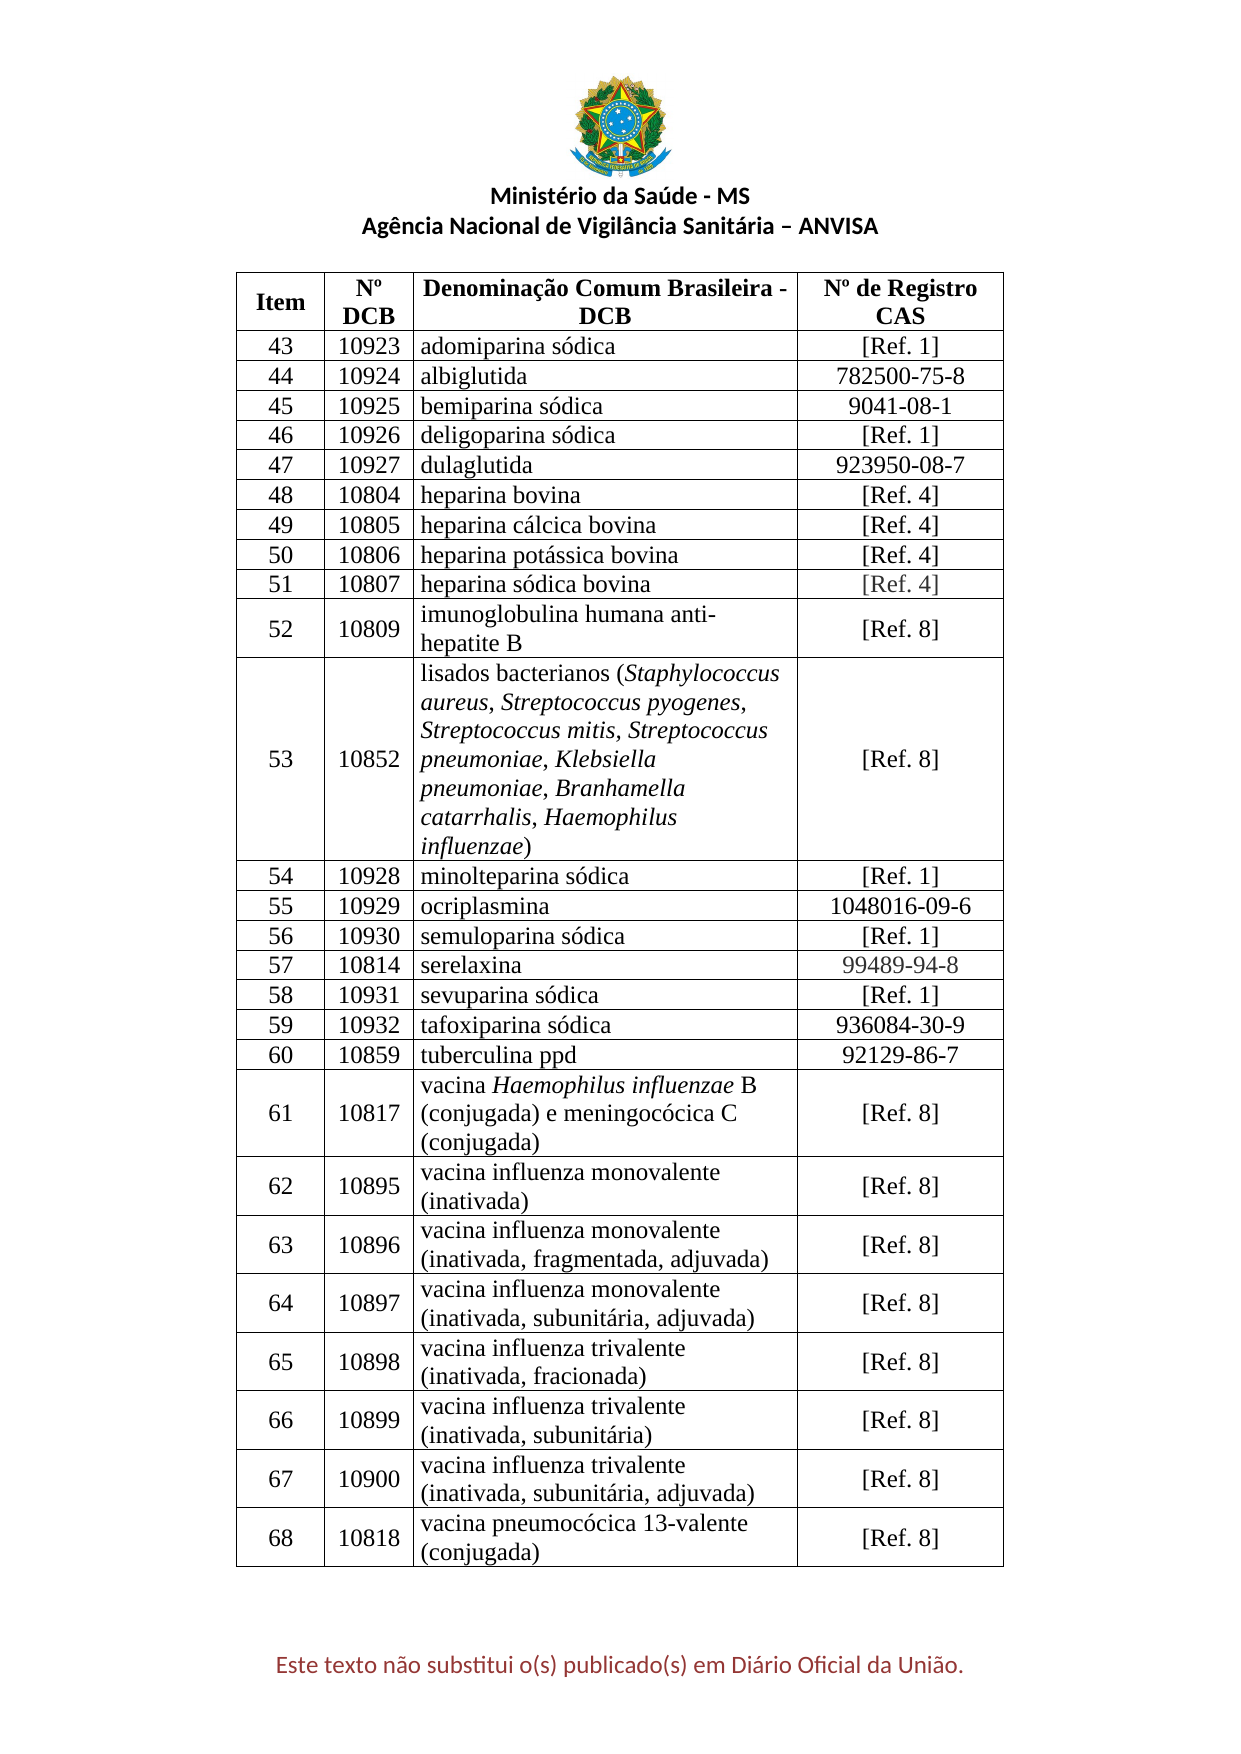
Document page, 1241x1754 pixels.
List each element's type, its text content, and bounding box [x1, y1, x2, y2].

table_cell heparina cálcica bovina [414, 510, 797, 539]
table_cell albiglutida [414, 361, 797, 390]
table_cell 52 [237, 599, 324, 657]
table_cell deligoparina sódica [414, 421, 797, 449]
table_cell 92129-86-7 [798, 1040, 1003, 1069]
table_cell heparina bovina [414, 480, 797, 509]
table_cell [Ref. 4] [798, 510, 1003, 539]
table_cell 45 [237, 391, 324, 419]
table_cell 10814 [325, 951, 413, 979]
table_cell dulaglutida [414, 450, 797, 479]
table_cell 63 [237, 1216, 324, 1273]
table_cell [Ref. 8] [798, 1157, 1003, 1214]
table_cell 10895 [325, 1157, 413, 1214]
table_cell 61 [237, 1070, 324, 1156]
table_cell 9041-08-1 [798, 391, 1003, 419]
table_cell 60 [237, 1040, 324, 1069]
table_cell [Ref. 1] [798, 921, 1003, 949]
table_cell 10900 [325, 1450, 413, 1507]
table_cell 10807 [325, 570, 413, 598]
table_cell imunoglobulina humana anti-hepatite B [414, 599, 797, 657]
table_cell 10805 [325, 510, 413, 539]
table_cell [Ref. 8] [798, 1216, 1003, 1273]
table_cell influenzae) [414, 830, 797, 860]
table_cell [Ref. 4] [798, 540, 1003, 568]
table_cell vacina Haemophilus influenzae B (conjugada) e meningocócica C (conjugada) [414, 1070, 797, 1156]
table_cell 59 [237, 1010, 324, 1039]
table_cell vacina influenza trivalente (inativada, subunitária, adjuvada) [414, 1450, 797, 1507]
table_cell 10928 [325, 861, 413, 890]
table_cell 10926 [325, 421, 413, 449]
table_cell 10923 [325, 331, 413, 360]
table_cell [Ref. 1] [798, 980, 1003, 1009]
table_cell 10806 [325, 540, 413, 568]
table_cell [Ref. 8] [798, 1070, 1003, 1156]
table_cell tuberculina ppd [414, 1040, 797, 1069]
table_cell [Ref. 8] [798, 1508, 1003, 1566]
table_cell 54 [237, 861, 324, 890]
table_cell 48 [237, 480, 324, 509]
table_cell ocriplasmina [414, 891, 797, 920]
table_cell 10925 [325, 391, 413, 419]
table_cell minolteparina sódica [414, 861, 797, 890]
table_cell 10931 [325, 980, 413, 1009]
table_cell [Ref. 4] [798, 570, 1003, 598]
table_cell semuloparina sódica [414, 921, 797, 949]
table_cell 43 [237, 331, 324, 360]
table_cell 10852 [325, 658, 413, 860]
table_cell 10896 [325, 1216, 413, 1273]
table_cell adomiparina sódica [414, 331, 797, 360]
table_cell heparina potássica bovina [414, 540, 797, 568]
table_cell [Ref. 8] [798, 1450, 1003, 1507]
table_cell [Ref. 8] [798, 1274, 1003, 1332]
table_cell 65 [237, 1333, 324, 1390]
table_cell 782500-75-8 [798, 361, 1003, 390]
table_cell 10924 [325, 361, 413, 390]
table_cell [Ref. 8] [798, 658, 1003, 860]
table_header Denominação Comum Brasileira - DCB [414, 273, 797, 330]
table_cell 55 [237, 891, 324, 920]
table_cell 10898 [325, 1333, 413, 1390]
table_cell 51 [237, 570, 324, 598]
table_cell 68 [237, 1508, 324, 1566]
table_header Nº DCB [325, 273, 413, 330]
table_cell vacina influenza monovalente (inativada, subunitária, adjuvada) [414, 1274, 797, 1332]
table_cell [Ref. 1] [798, 331, 1003, 360]
table_cell 10899 [325, 1391, 413, 1449]
table_header Nº de Registro CAS [798, 273, 1003, 330]
table_cell lisados bacterianos (Staphylococcus aureus, Streptococcus pyogenes, Streptococcus mitis, Streptococcus pneumoniae, Klebsiella pneumoniae, Branhamella catarrhalis, Haemophilus [414, 658, 797, 830]
table_cell [Ref. 8] [798, 599, 1003, 657]
table_cell 10809 [325, 599, 413, 657]
table_cell 64 [237, 1274, 324, 1332]
table_cell 1048016-09-6 [798, 891, 1003, 920]
table_cell 10897 [325, 1274, 413, 1332]
table_cell 57 [237, 951, 324, 979]
table_cell vacina influenza trivalente (inativada, fracionada) [414, 1333, 797, 1390]
table_cell 10804 [325, 480, 413, 509]
table_cell 99489-94-8 [798, 951, 1003, 979]
table_cell vacina pneumocócica 13-valente (conjugada) [414, 1508, 797, 1566]
table_cell serelaxina [414, 951, 797, 979]
table_cell 44 [237, 361, 324, 390]
picture [566, 73, 674, 180]
table_cell heparina sódica bovina [414, 570, 797, 598]
table_cell [Ref. 8] [798, 1391, 1003, 1449]
table_cell 10927 [325, 450, 413, 479]
table_cell bemiparina sódica [414, 391, 797, 419]
table_cell 67 [237, 1450, 324, 1507]
table_cell 47 [237, 450, 324, 479]
table_header Item [237, 273, 324, 330]
table_cell 10930 [325, 921, 413, 949]
table_cell 10932 [325, 1010, 413, 1039]
table_cell 53 [237, 658, 324, 860]
table_cell 46 [237, 421, 324, 449]
table_cell vacina influenza monovalente (inativada, fragmentada, adjuvada) [414, 1216, 797, 1273]
table_cell [Ref. 4] [798, 480, 1003, 509]
table_cell [Ref. 1] [798, 421, 1003, 449]
table_cell 10817 [325, 1070, 413, 1156]
table_cell 50 [237, 540, 324, 568]
table_cell vacina influenza trivalente (inativada, subunitária) [414, 1391, 797, 1449]
table_cell 58 [237, 980, 324, 1009]
table_cell 62 [237, 1157, 324, 1214]
table_cell 49 [237, 510, 324, 539]
table_cell 923950-08-7 [798, 450, 1003, 479]
table_cell 936084-30-9 [798, 1010, 1003, 1039]
table_cell tafoxiparina sódica [414, 1010, 797, 1039]
table_cell 10929 [325, 891, 413, 920]
table_cell vacina influenza monovalente (inativada) [414, 1157, 797, 1214]
table_cell 56 [237, 921, 324, 949]
table_cell 10818 [325, 1508, 413, 1566]
table_cell [Ref. 1] [798, 861, 1003, 890]
table_cell 10859 [325, 1040, 413, 1069]
table_cell [Ref. 8] [798, 1333, 1003, 1390]
table_cell sevuparina sódica [414, 980, 797, 1009]
table_cell 66 [237, 1391, 324, 1449]
